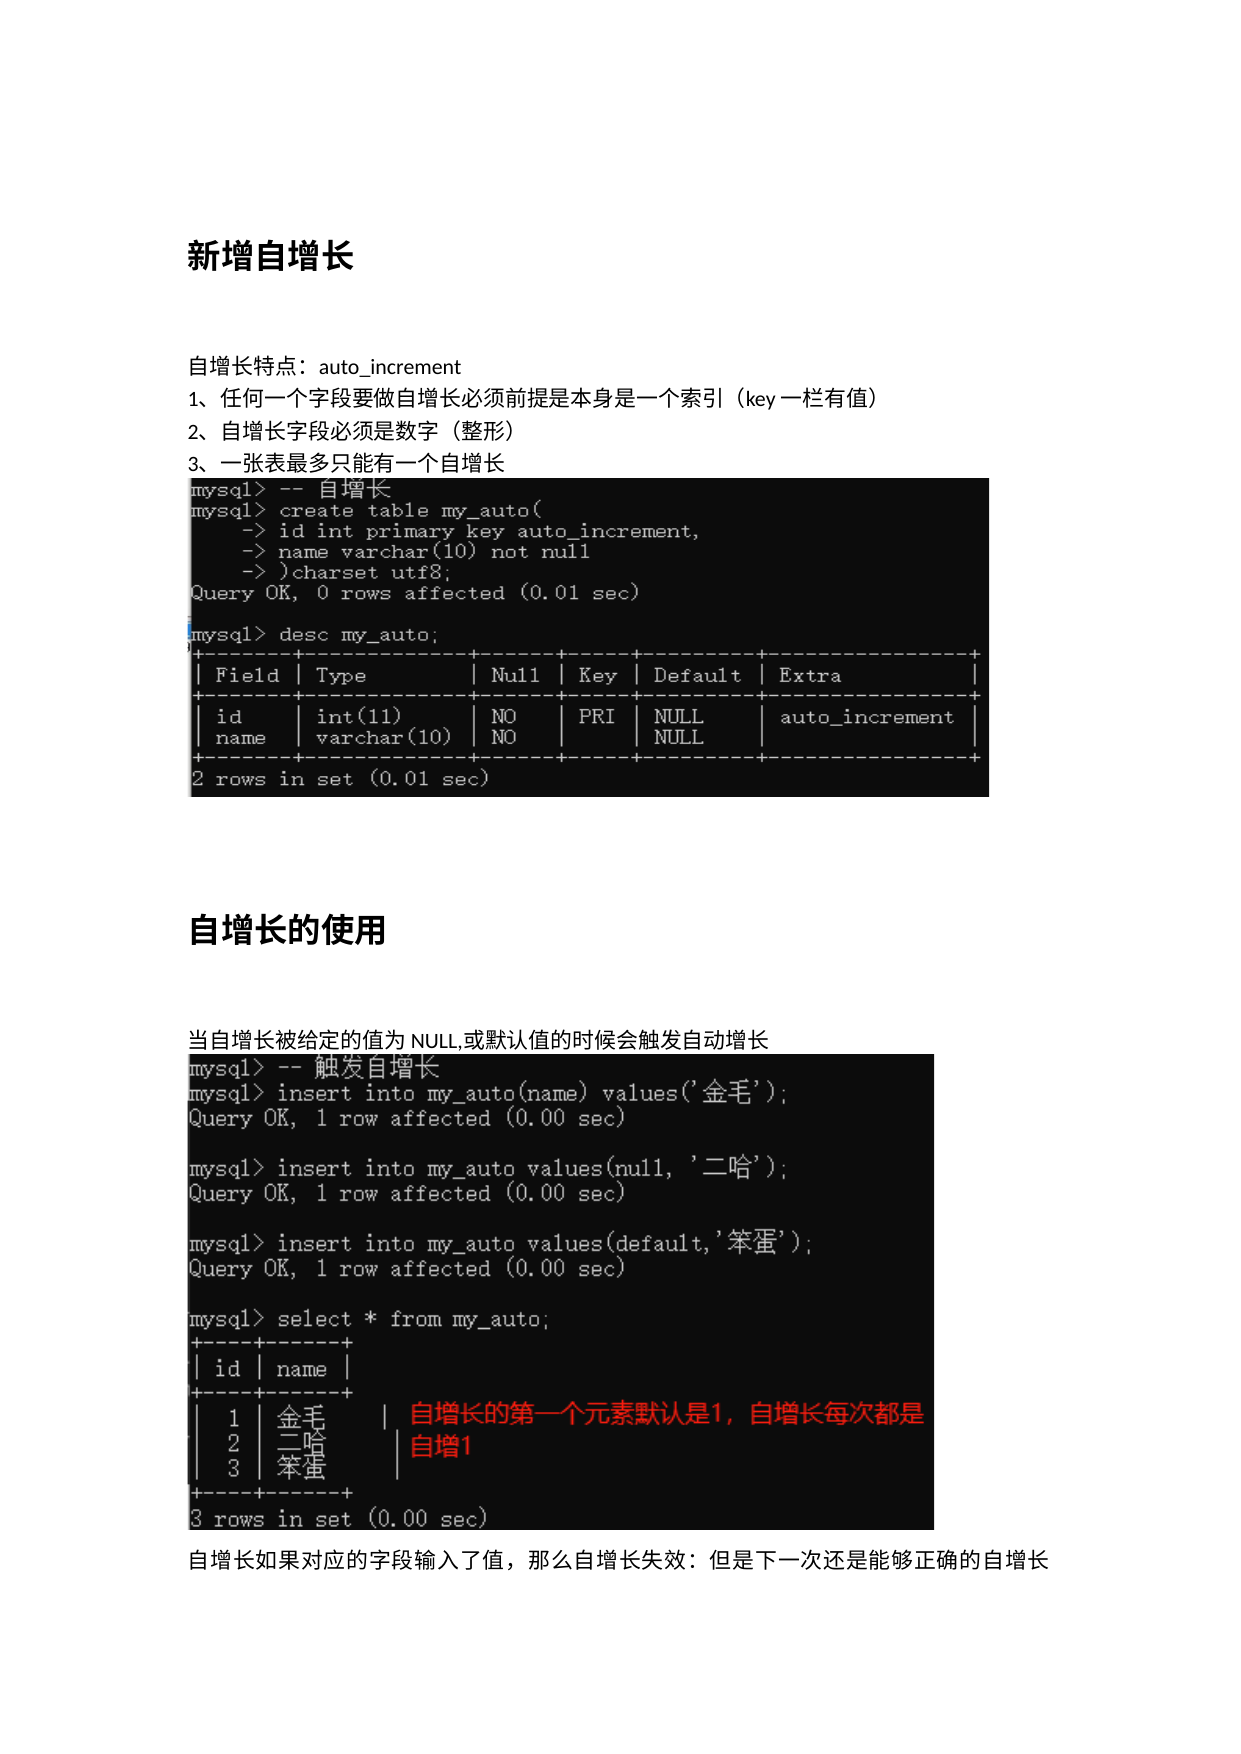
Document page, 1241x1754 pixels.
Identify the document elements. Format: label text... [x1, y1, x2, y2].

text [187, 1542, 1053, 1575]
list 一张表最多只能有一个自增长 [187, 446, 1053, 478]
text 当自增长被给定的值为NULL,或默认值的时候会触发自动增长 [187, 1022, 1053, 1055]
text 自增长特点：auto_increment [187, 348, 1053, 381]
subtitle 新增自增长 [187, 222, 1053, 287]
list 自增长字段必须是数字（整形） [187, 413, 1053, 446]
picture [187, 478, 990, 797]
list 任何一个字段要做自增长必须前提是本身是一个索引（key 一栏有值） [187, 381, 1053, 413]
picture [187, 1054, 935, 1530]
subtitle 自增长的使用 [187, 895, 1053, 960]
